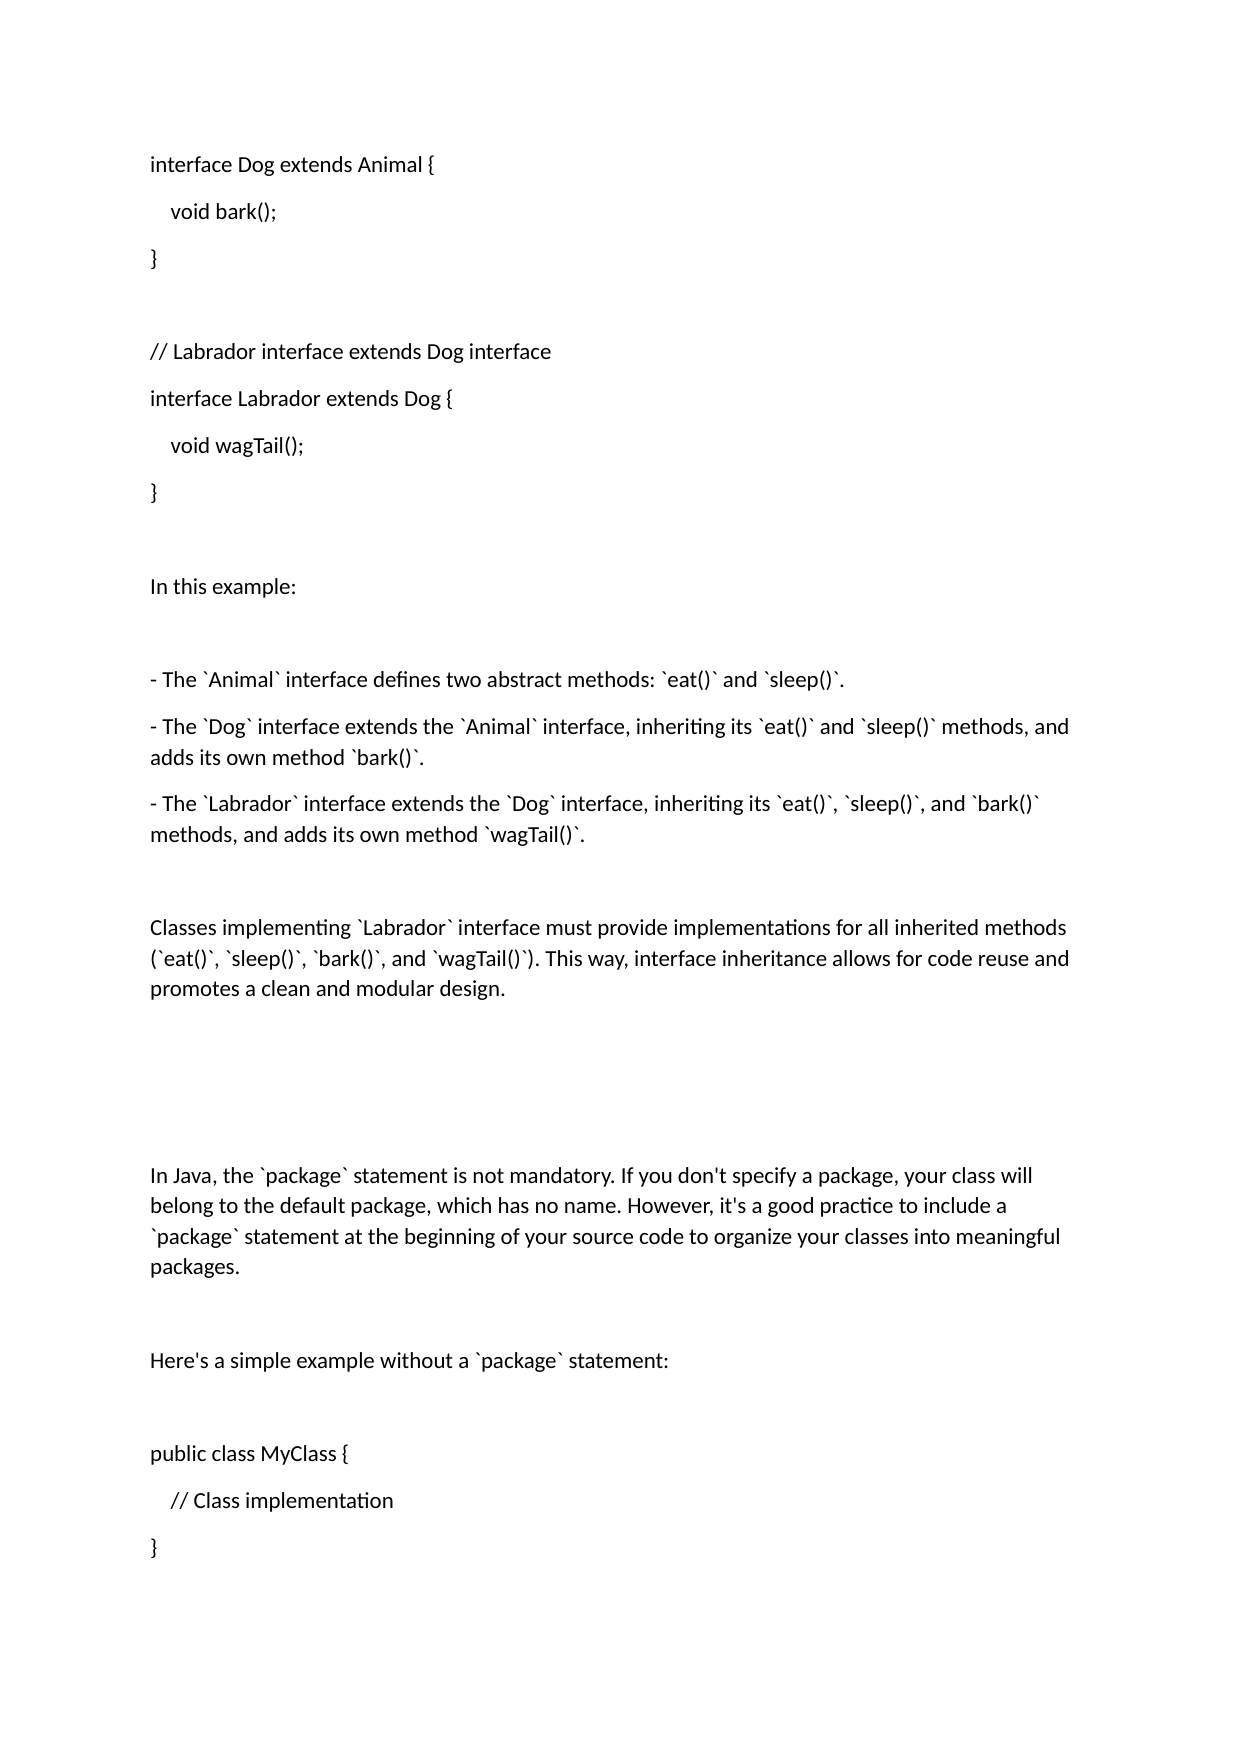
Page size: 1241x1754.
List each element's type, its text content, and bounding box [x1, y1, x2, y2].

text - The `Animal` interface defines two abstract methods: `eat()` and `sleep()`. [150, 666, 1090, 694]
text void wagTail(); [150, 431, 1090, 459]
text Here's a simple example without a `package` statement: [150, 1346, 1090, 1374]
text void bark(); [150, 197, 1090, 225]
text Classes implementing `Labrador` interface must provide implementations for all inherited methods (`eat()`, `sleep()`, `bark()`, and `wagTail()`). This way, interface inheritance allows for code reuse and promotes a clean and modular design. [150, 913, 1090, 1002]
text // Labrador interface extends Dog interface [150, 337, 1090, 366]
text } [150, 1533, 1090, 1561]
text - The `Dog` interface extends the `Animal` interface, inheriting its `eat()` and `sleep()` methods, and adds its own method `bark()`. [150, 712, 1090, 771]
text // Class implementation [150, 1486, 1090, 1514]
text In Java, the `package` statement is not mandatory. If you don't specify a package, your class will belong to the default package, which has no name. However, it's a good practice to include a `package` statement at the beginning of your source code to organize your classes into meaningful packages. [150, 1161, 1090, 1280]
text } [150, 478, 1090, 506]
text interface Labrador extends Dog { [150, 384, 1090, 412]
text } [150, 244, 1090, 272]
text interface Dog extends Animal { [150, 150, 1090, 178]
text In this example: [150, 572, 1090, 600]
text public class MyClass { [150, 1439, 1090, 1468]
text - The `Labrador` interface extends the `Dog` interface, inheriting its `eat()`, `sleep()`, and `bark()` methods, and adds its own method `wagTail()`. [150, 789, 1090, 848]
